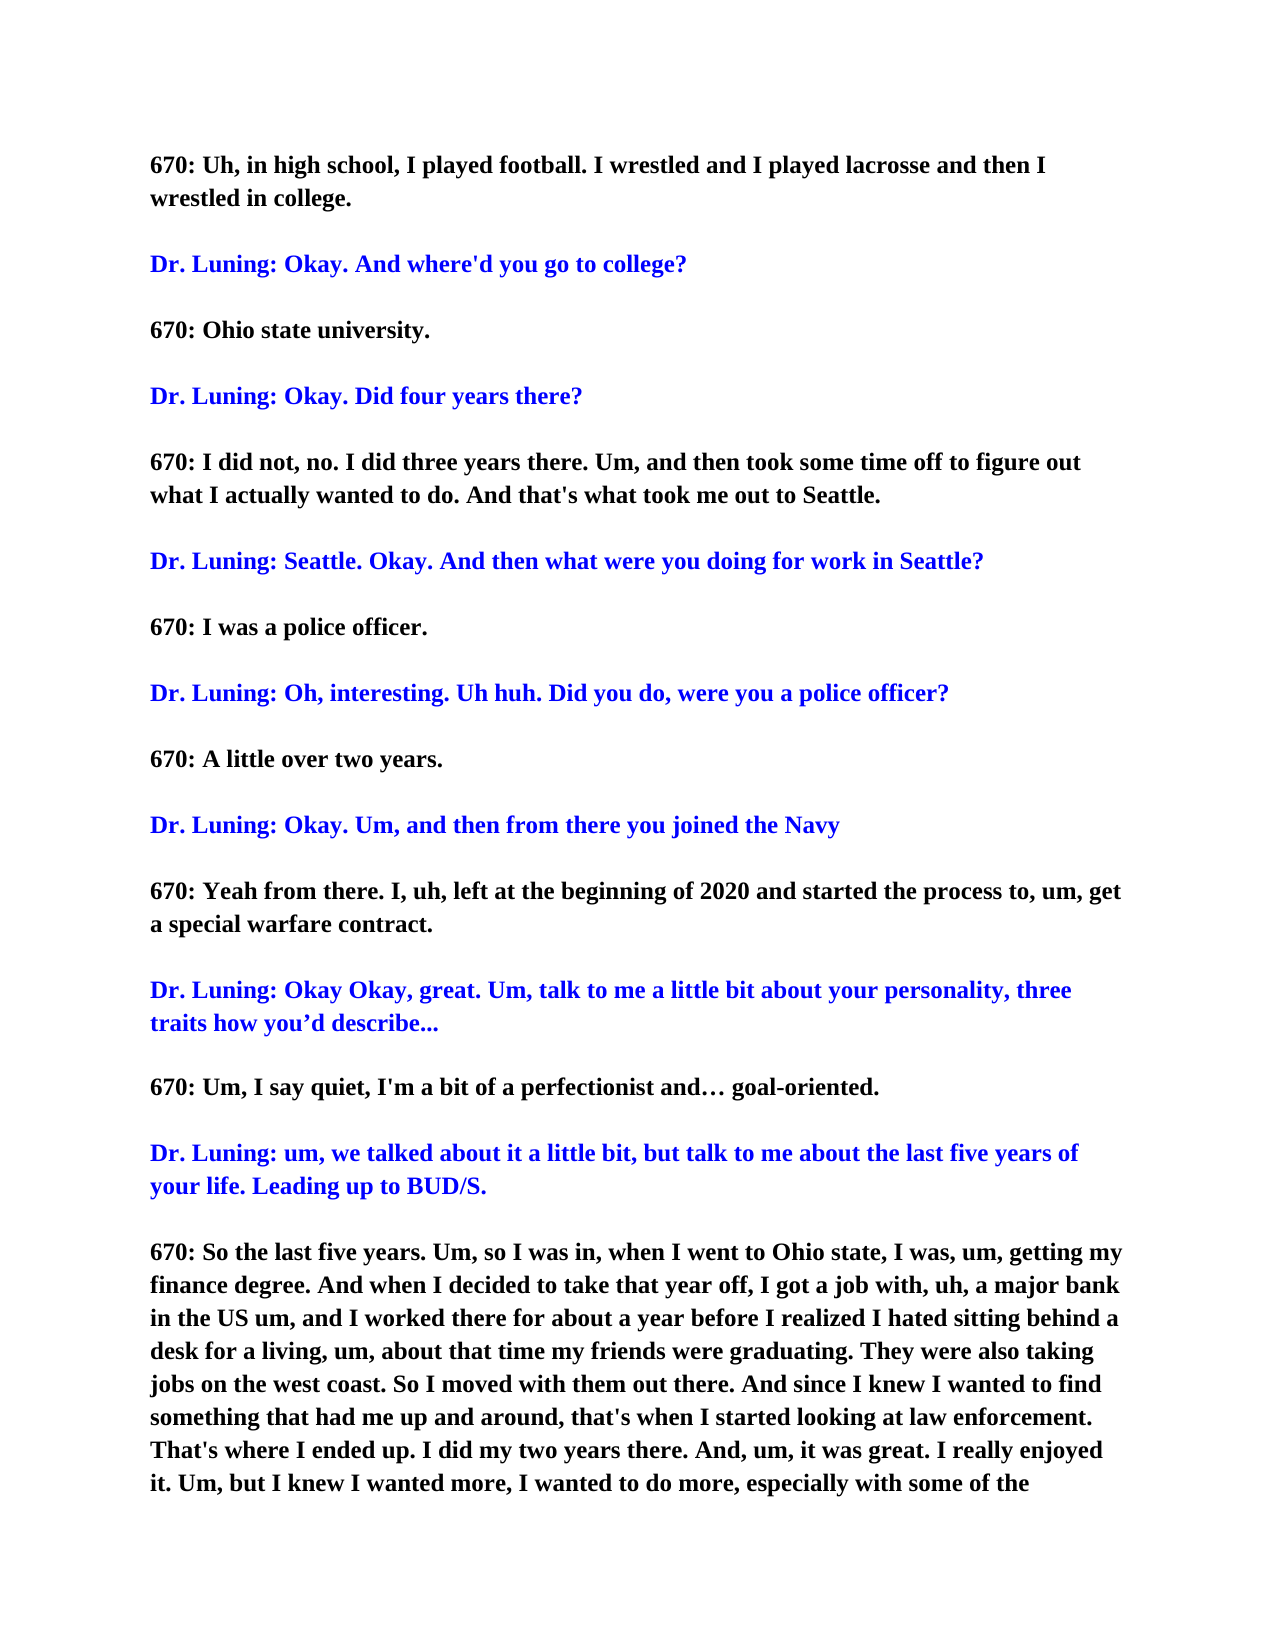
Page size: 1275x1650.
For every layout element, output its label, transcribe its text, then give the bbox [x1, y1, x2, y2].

text Dr. Luning: Seattle. Okay. And then what were you doing for work in Seattle? [150, 546, 1125, 575]
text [150, 1237, 1125, 1497]
text Dr. Luning: Oh, interesting. Uh huh. Did you do, were you a police officer? [150, 678, 1125, 707]
text Dr. Luning: um, we talked about it a little bit, but talk to me about the last five years of your life. Leading up to BUD/S. [150, 1138, 1125, 1199]
text 670: Uh, in high school, I played football. I wrestled and I played lacrosse and then I wrestled in college. [150, 150, 1125, 212]
text Dr. Luning: Okay Okay, great. Um, talk to me a little bit about your personality, three traits how you’d describe... [150, 976, 1125, 1037]
text 670: Yeah from there. I, uh, left at the beginning of 2020 and started the process to, um, get a special warfare contract. [150, 876, 1125, 938]
text 670: Ohio state university. [150, 315, 1125, 344]
text 670: A little over two years. [150, 744, 1125, 773]
text 670: I was a police officer. [150, 612, 1125, 641]
text Dr. Luning: Okay. Um, and then from there you joined the Navy [150, 810, 1125, 839]
text Dr. Luning: Okay. Did four years there? [150, 381, 1125, 410]
text Dr. Luning: Okay. And where'd you go to college? [150, 249, 1125, 278]
text 670: I did not, no. I did three years there. Um, and then took some time off to figure out what I actually wanted to do. And that's what took me out to Seattle. [150, 447, 1125, 509]
text 670: Um, I say quiet, I'm a bit of a perfectionist and… goal-oriented. [150, 1072, 1125, 1101]
